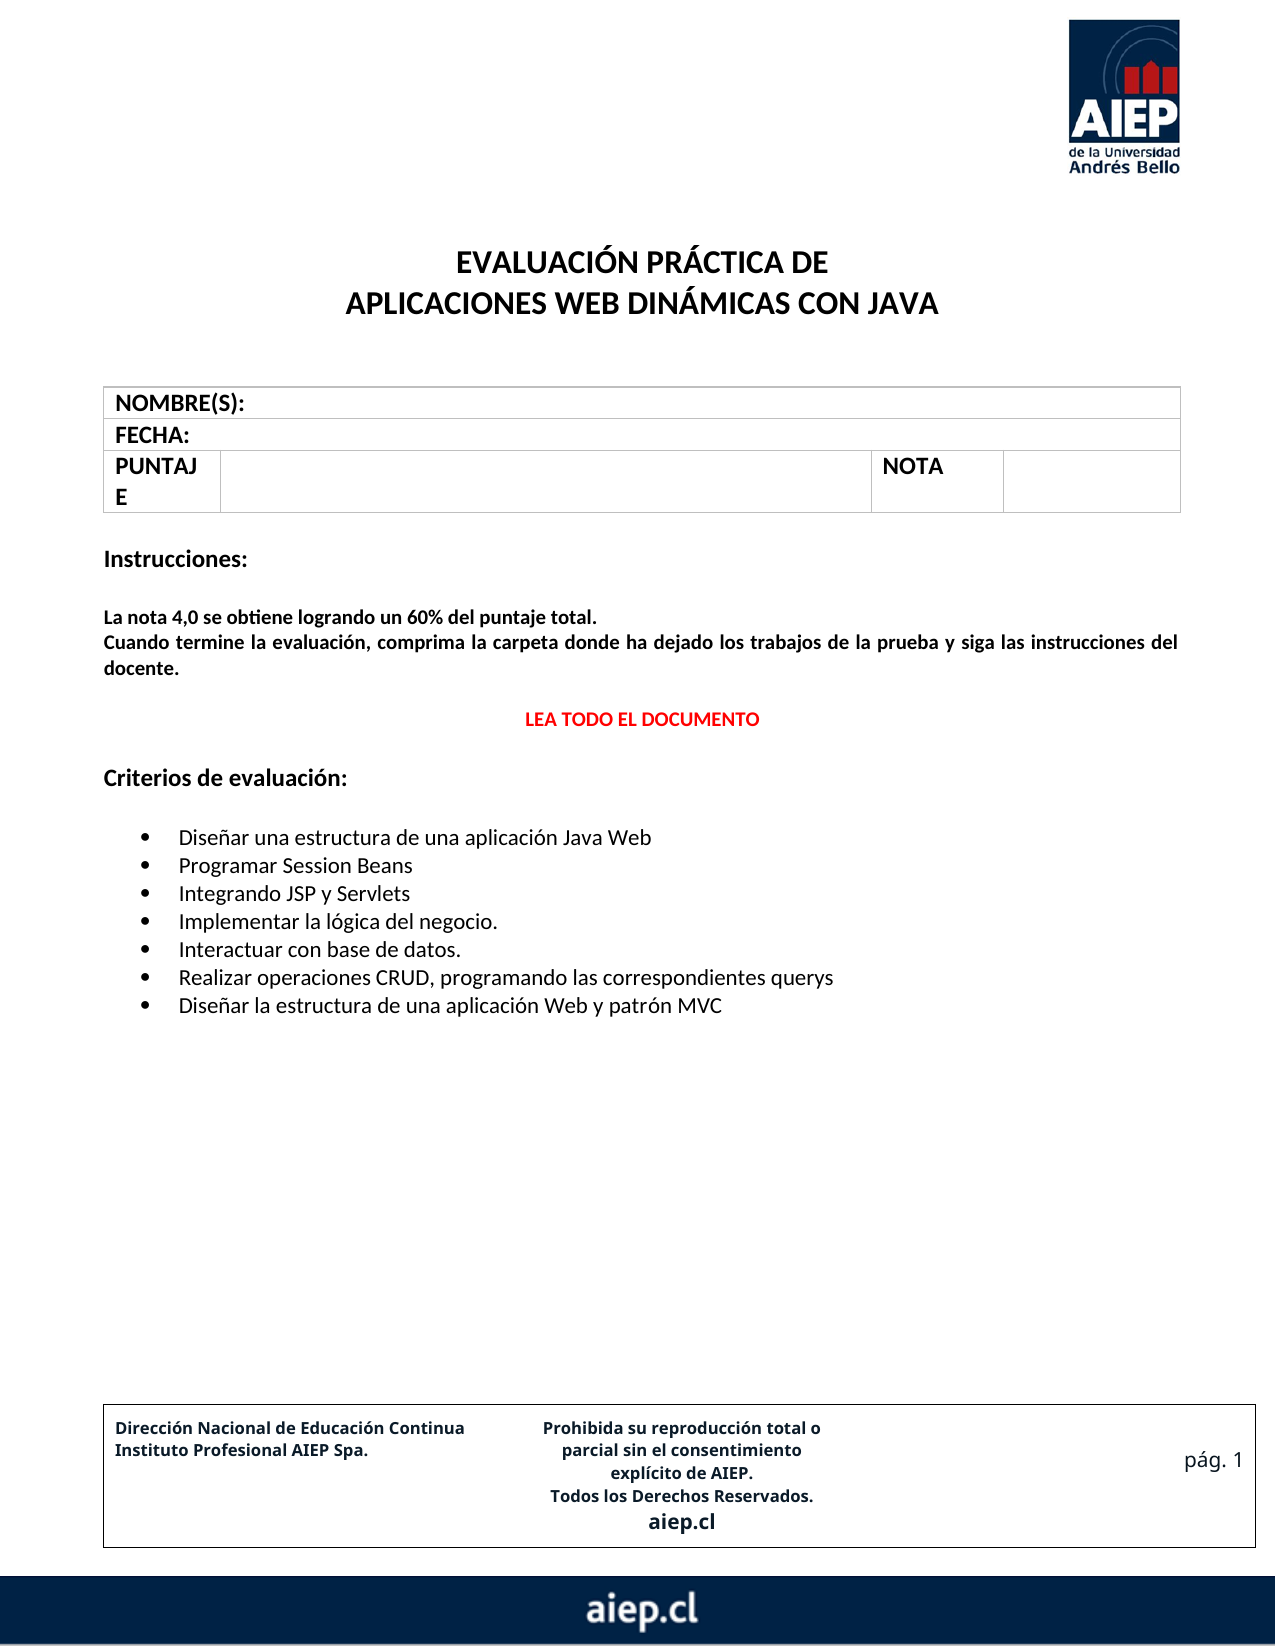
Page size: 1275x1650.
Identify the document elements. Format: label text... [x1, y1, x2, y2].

list Diseñar una estructura de una aplicación Java Web [141, 823, 1181, 851]
list Integrando JSP y Servlets [141, 879, 1181, 907]
table_cell [221, 451, 871, 512]
table_header NOMBRE(S): [104, 388, 1180, 418]
list Programar Session Beans [141, 851, 1181, 879]
picture [0, 1576, 1275, 1646]
table_cell PUNTAJE [104, 451, 220, 512]
text LEA TODO EL DOCUMENTO [103, 706, 1181, 731]
text La nota 4,0 se obtiene logrando un 60% del puntaje total. [103, 604, 1181, 629]
text EVALUACIÓN PRÁCTICA DE [103, 241, 1181, 282]
picture [1067, 17, 1182, 176]
list Diseñar la estructura de una aplicación Web y patrón MVC [141, 991, 1181, 1019]
list Interactuar con base de datos. [141, 935, 1181, 963]
table_cell NOTA [872, 451, 1003, 512]
text Cuando termine la evaluación, comprima la carpeta donde ha dejado los trabajos de la prueba y siga las instrucciones del docente. [103, 629, 1181, 680]
text APLICACIONES WEB DINÁMICAS CON JAVA [103, 282, 1181, 323]
text Criterios de evaluación: [103, 762, 1181, 792]
text Instrucciones: [103, 543, 1181, 574]
table_cell FECHA: [104, 419, 1180, 449]
list Implementar la lógica del negocio. [141, 907, 1181, 935]
list Realizar operaciones CRUD, programando las correspondientes querys [141, 963, 1181, 991]
table_cell [1004, 451, 1180, 512]
